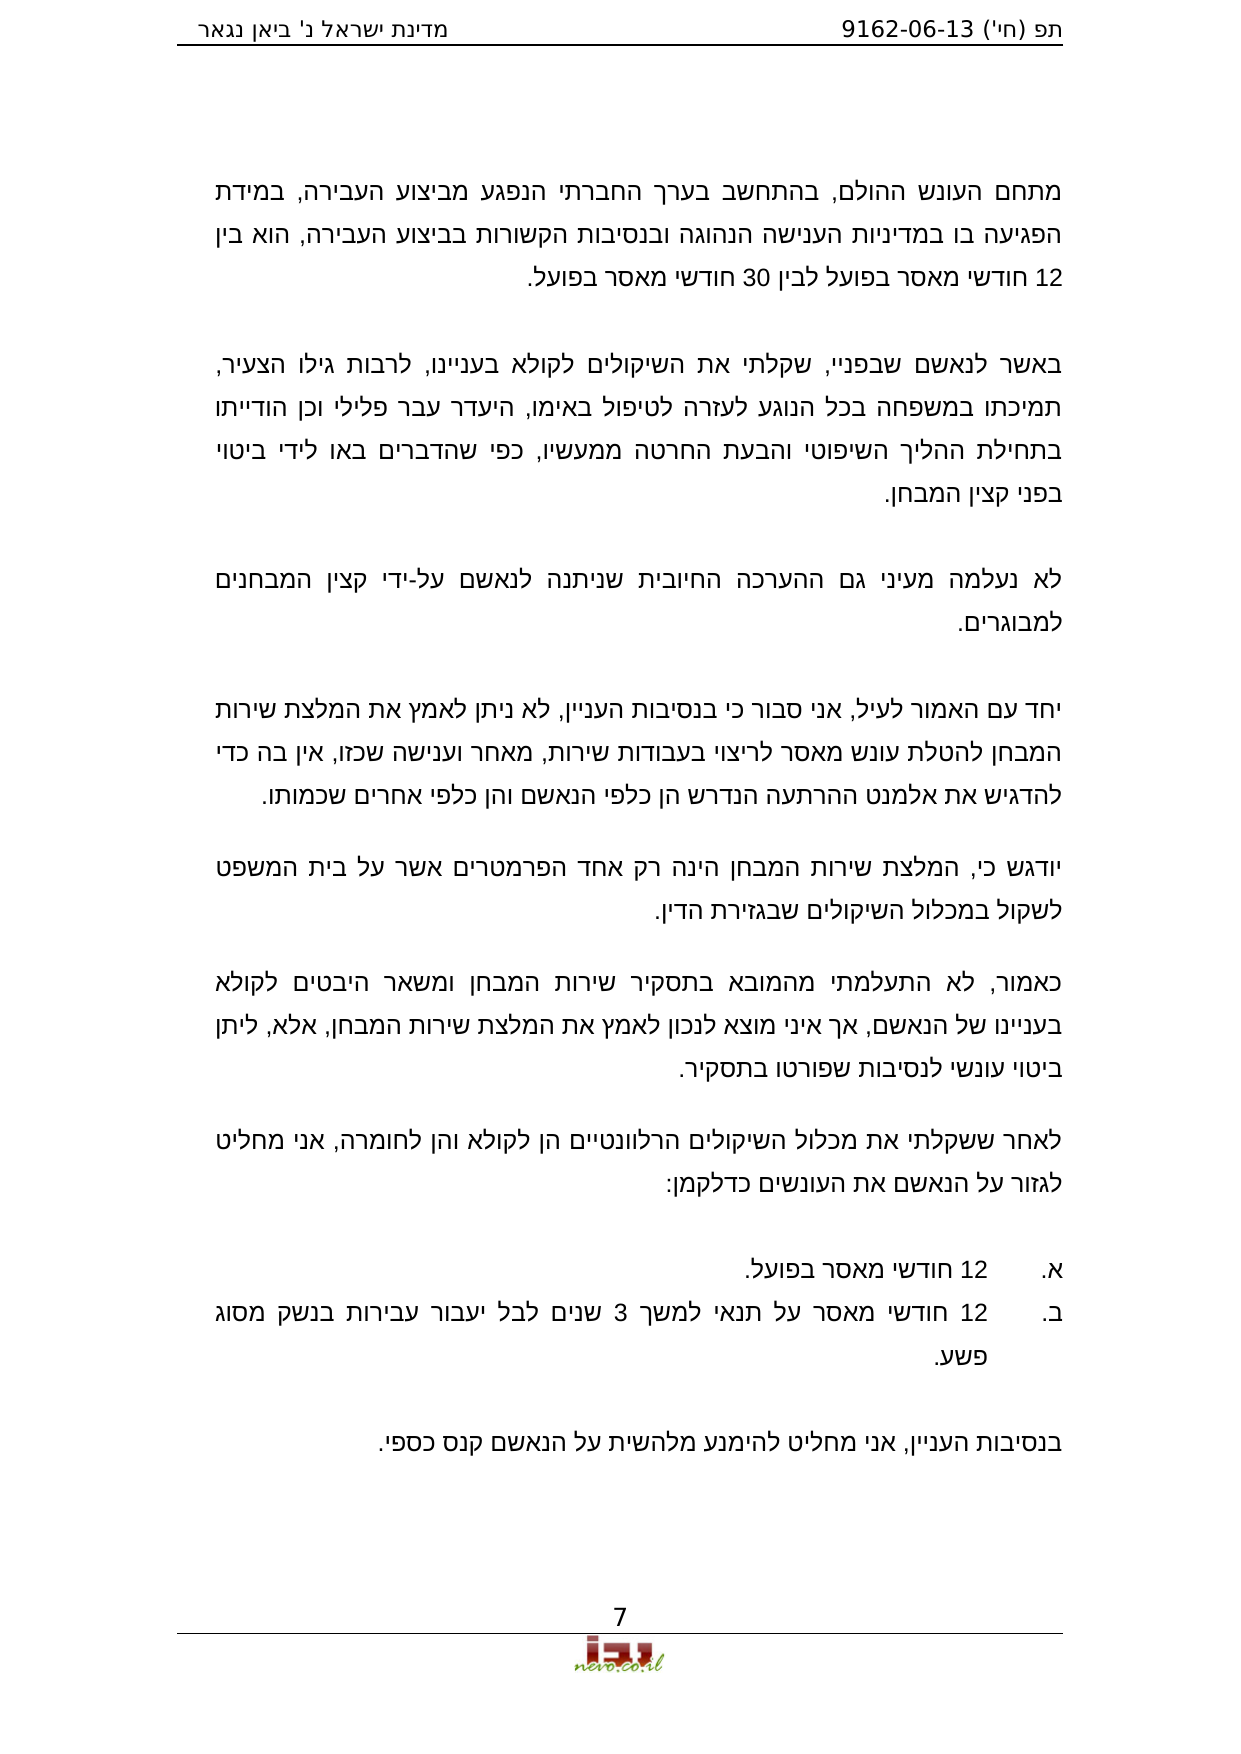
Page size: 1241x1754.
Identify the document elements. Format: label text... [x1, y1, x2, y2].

text מתחם העונש ההולם, בהתחשב בערך החברתי הנפגע מביצוע העבירה, במידת הפגיעה בו במדיניות הענישה הנהוגה ובנסיבות הקשורות בביצוע העבירה, הוא בין 12 חודשי מאסר בפועל לבין 30 חודשי מאסר בפועל. [215, 177, 1063, 292]
text לאחר ששקלתי את מכלול השיקולים הרלוונטיים הן לקולא והן לחומרה, אני מחליט לגזור על הנאשם את העונשים כדלקמן: [215, 1126, 1063, 1198]
text באשר לנאשם שבפניי, שקלתי את השיקולים לקולא בעניינו, לרבות גילו הצעיר, תמיכתו במשפחה בכל הנוגע לעזרה לטיפול באימו, היעדר עבר פלילי וכן הודייתו בתחילת ההליך השיפוטי והבעת החרטה ממעשיו, כפי שהדברים באו לידי ביטוי בפני קצין המבחן. [215, 350, 1063, 508]
picture [574, 1635, 666, 1673]
text א. 12 חודשי מאסר בפועל. [215, 1255, 1063, 1284]
text בנסיבות העניין, אני מחליט להימנע מלהשית על הנאשם קנס כספי. [215, 1428, 1063, 1457]
text ב. 12 חודשי מאסר על תנאי למשך 3 שנים לבל יעבור עבירות בנשק מסוג פשע. [215, 1298, 1063, 1370]
text לא נעלמה מעיני גם ההערכה החיובית שניתנה לנאשם על-ידי קצין המבחנים למבוגרים. [215, 565, 1063, 637]
text יחד עם האמור לעיל, אני סבור כי בנסיבות העניין, לא ניתן לאמץ את המלצת שירות המבחן להטלת עונש מאסר לריצוי בעבודות שירות, מאחר וענישה שכזו, אין בה כדי להדגיש את אלמנט ההרתעה הנדרש הן כלפי הנאשם והן כלפי אחרים שכמותו. [215, 695, 1063, 810]
text כאמור, לא התעלמתי מהמובא בתסקיר שירות המבחן ומשאר היבטים לקולא בעניינו של הנאשם, אך איני מוצא לנכון לאמץ את המלצת שירות המבחן, אלא, ליתן ביטוי עונשי לנסיבות שפורטו בתסקיר. [215, 968, 1063, 1083]
text יודגש כי, המלצת שירות המבחן הינה רק אחד הפרמטרים אשר על בית המשפט לשקול במכלול השיקולים שבגזירת הדין. [215, 853, 1063, 925]
